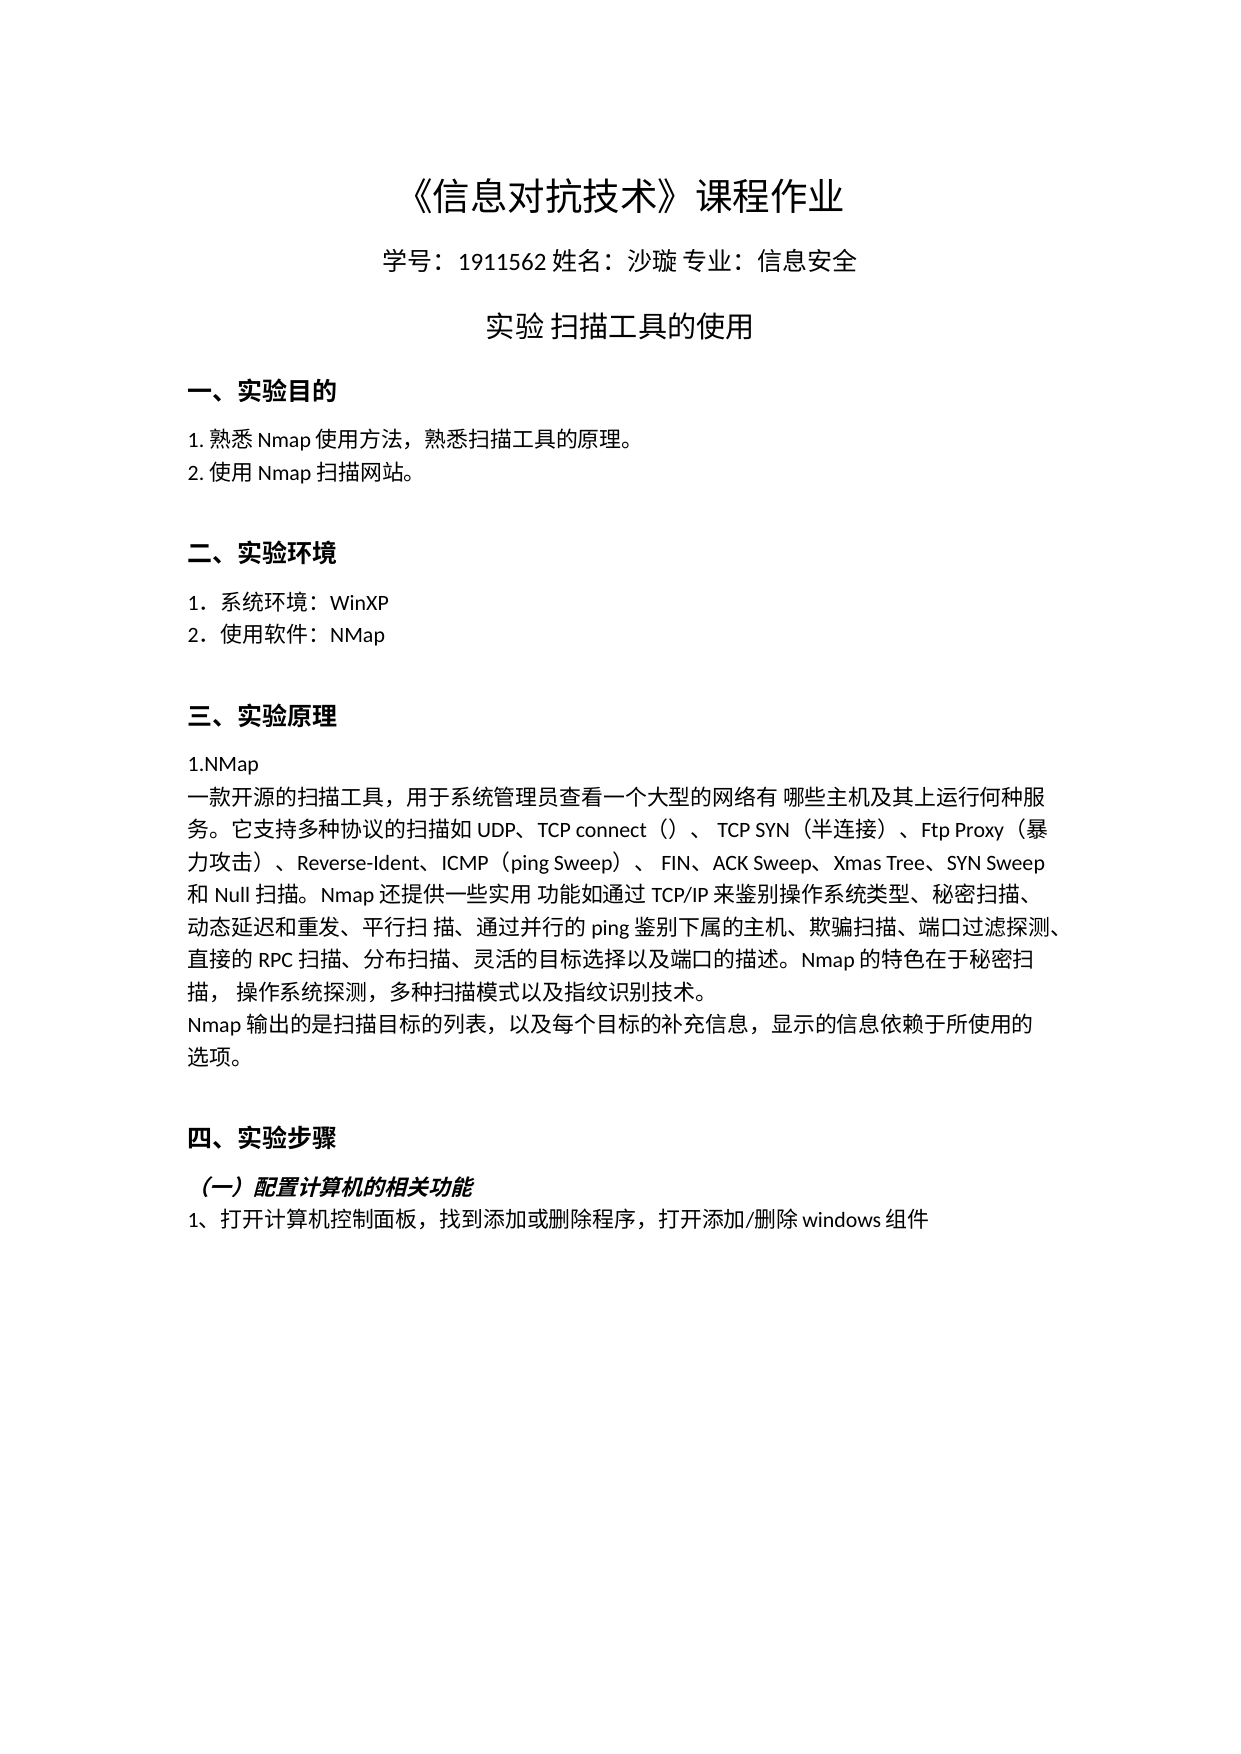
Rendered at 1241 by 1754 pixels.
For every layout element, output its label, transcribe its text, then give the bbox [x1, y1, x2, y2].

list 1．系统环境：WinXP [187, 584, 1053, 617]
list 四、实验步骤 [187, 1104, 1053, 1169]
list 2．使用软件：NMap [187, 617, 1053, 649]
list 1、打开计算机控制面板，找到添加或删除程序，打开添加/删除windows组件 [187, 1202, 1053, 1234]
list 1.NMap [187, 747, 1053, 779]
text 实验 扫描工具的使用 [187, 292, 1053, 357]
text 《信息对抗技术》课程作业 [187, 162, 1053, 227]
list 1. 熟悉Nmap使用方法，熟悉扫描工具的原理。 [187, 422, 1053, 454]
list 二、实验环境 [187, 519, 1053, 584]
list （一）配置计算机的相关功能 [187, 1169, 1053, 1202]
list 三、实验原理 [187, 682, 1053, 747]
list 一款开源的扫描工具，用于系统管理员查看一个大型的网络有 哪些主机及其上运行何种服务。它支持多种协议的扫描如 UDP、TCP connect（）、 TCP SYN（半连接）、Ftp Proxy（暴力攻击）、Reverse-Ident、ICMP（ping Sweep）、 FIN、ACK Sweep、Xmas Tree、SYN Sweep 和 Null 扫描。Nmap 还提供一些实用 功能如通过 TCP/IP 来鉴别操作系统类型、秘密扫描、动态延迟和重发、平行扫 描、通过并行的 ping 鉴别下属的主机、欺骗扫描、端口过滤探测、直接的 RPC 扫描、分布扫描、灵活的目标选择以及端口的描述。Nmap 的特色在于秘密扫描， 操作系统探测，多种扫描模式以及指纹识别技术。 [187, 779, 1053, 1007]
text 学号：1911562 姓名：沙璇 专业：信息安全 [187, 227, 1053, 292]
list 2. 使用 Nmap 扫描网站。 [187, 454, 1053, 487]
list 实验目的 [187, 357, 1053, 422]
list Nmap 输出的是扫描目标的列表，以及每个目标的补充信息，显示的信息依赖于所使用的选项。 [187, 1007, 1053, 1072]
